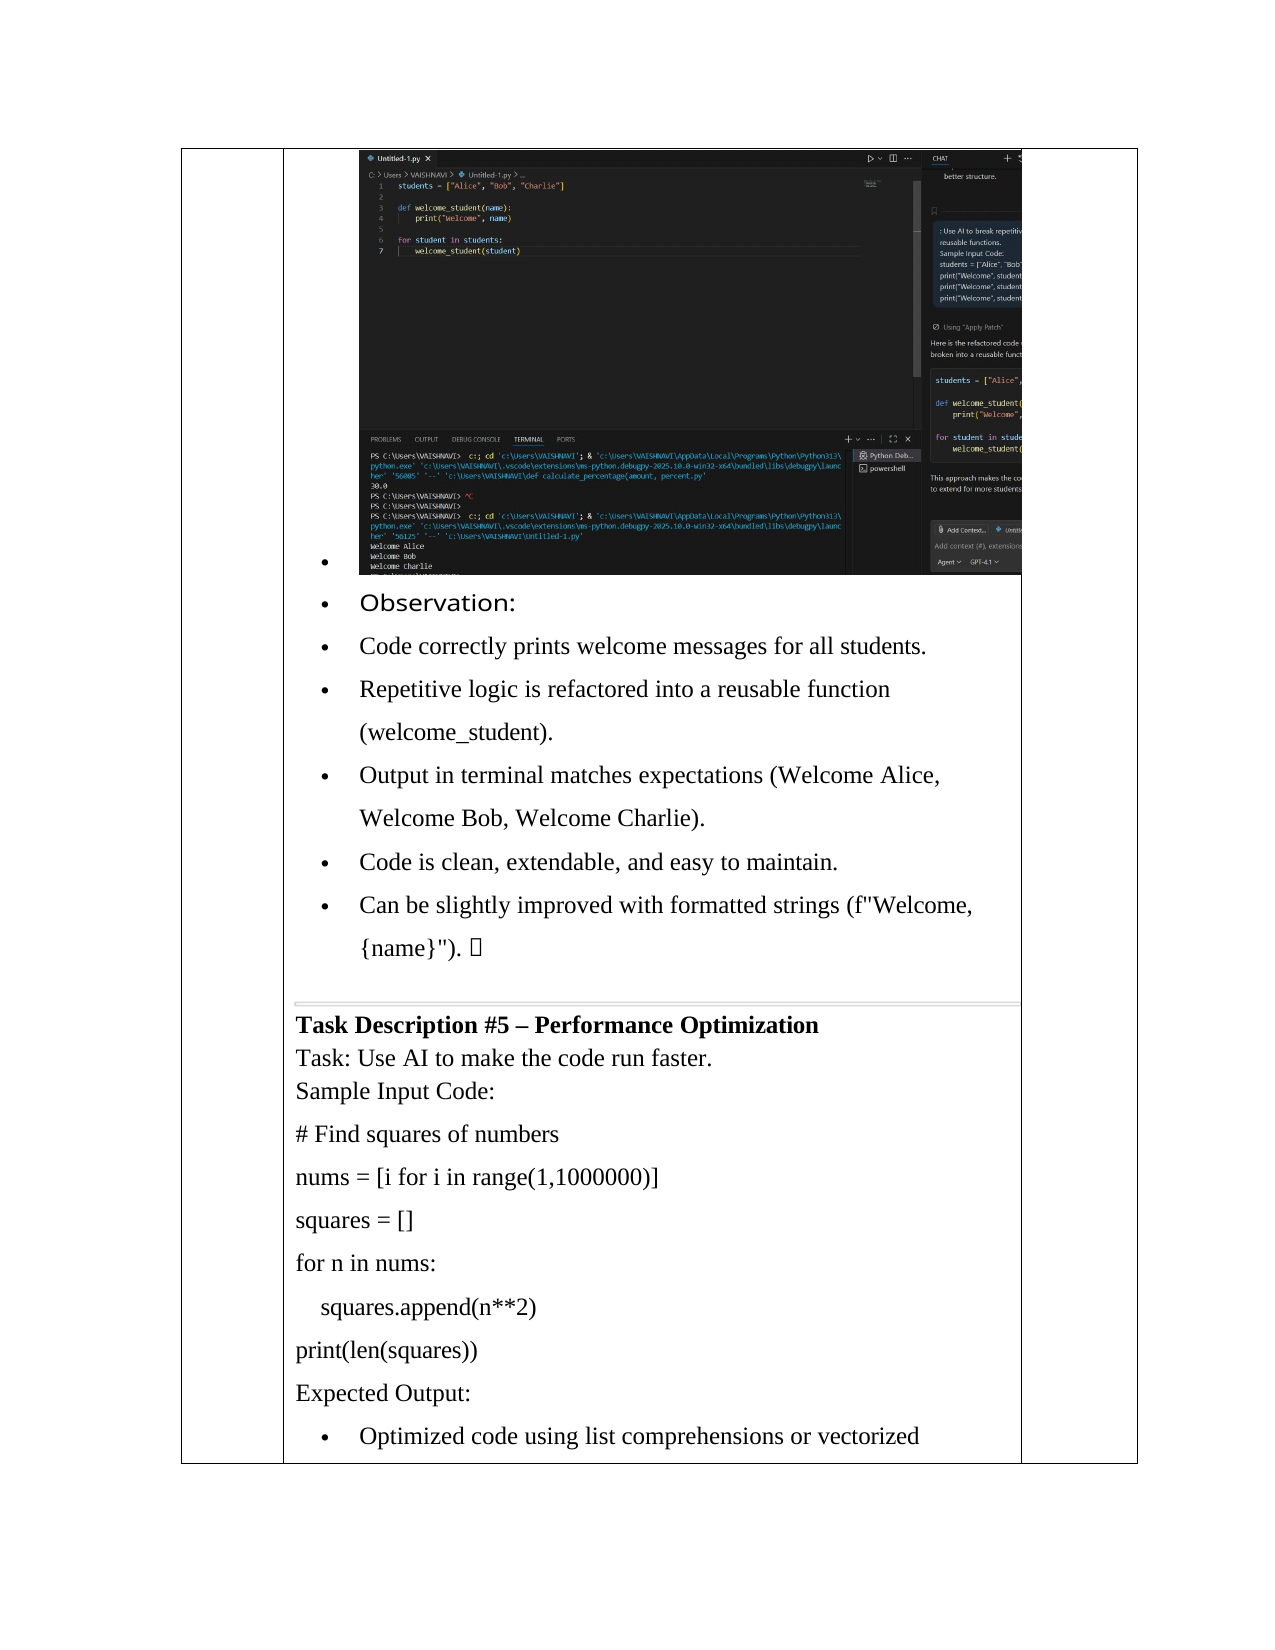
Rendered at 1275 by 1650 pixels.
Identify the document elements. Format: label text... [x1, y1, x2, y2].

picture [359, 150, 1022, 575]
table_header Observation: Code correctly prints welcome messages for all students. Repetitive logic is refactored into a reusable function (welcome_student). Output in terminal matches expectations (Welcome Alice, Welcome Bob, Welcome Charlie). Code is clean, extendable, and easy to maintain. Can be slightly improved with formatted strings (f"Welcome, {name}"). ✅ Task Description #5 – Performance Optimization Task: Use AI to make the code run faster. Sample Input Code: # Find squares of numbers nums = [i for i in range(1,1000000)] squares = [] for n in nums: squares.append(n**2) print(len(squares)) Expected Output: Optimized code using list comprehensions or vectorized [284, 149, 1021, 1463]
table_header [1022, 149, 1137, 1463]
table_header [182, 149, 283, 1463]
